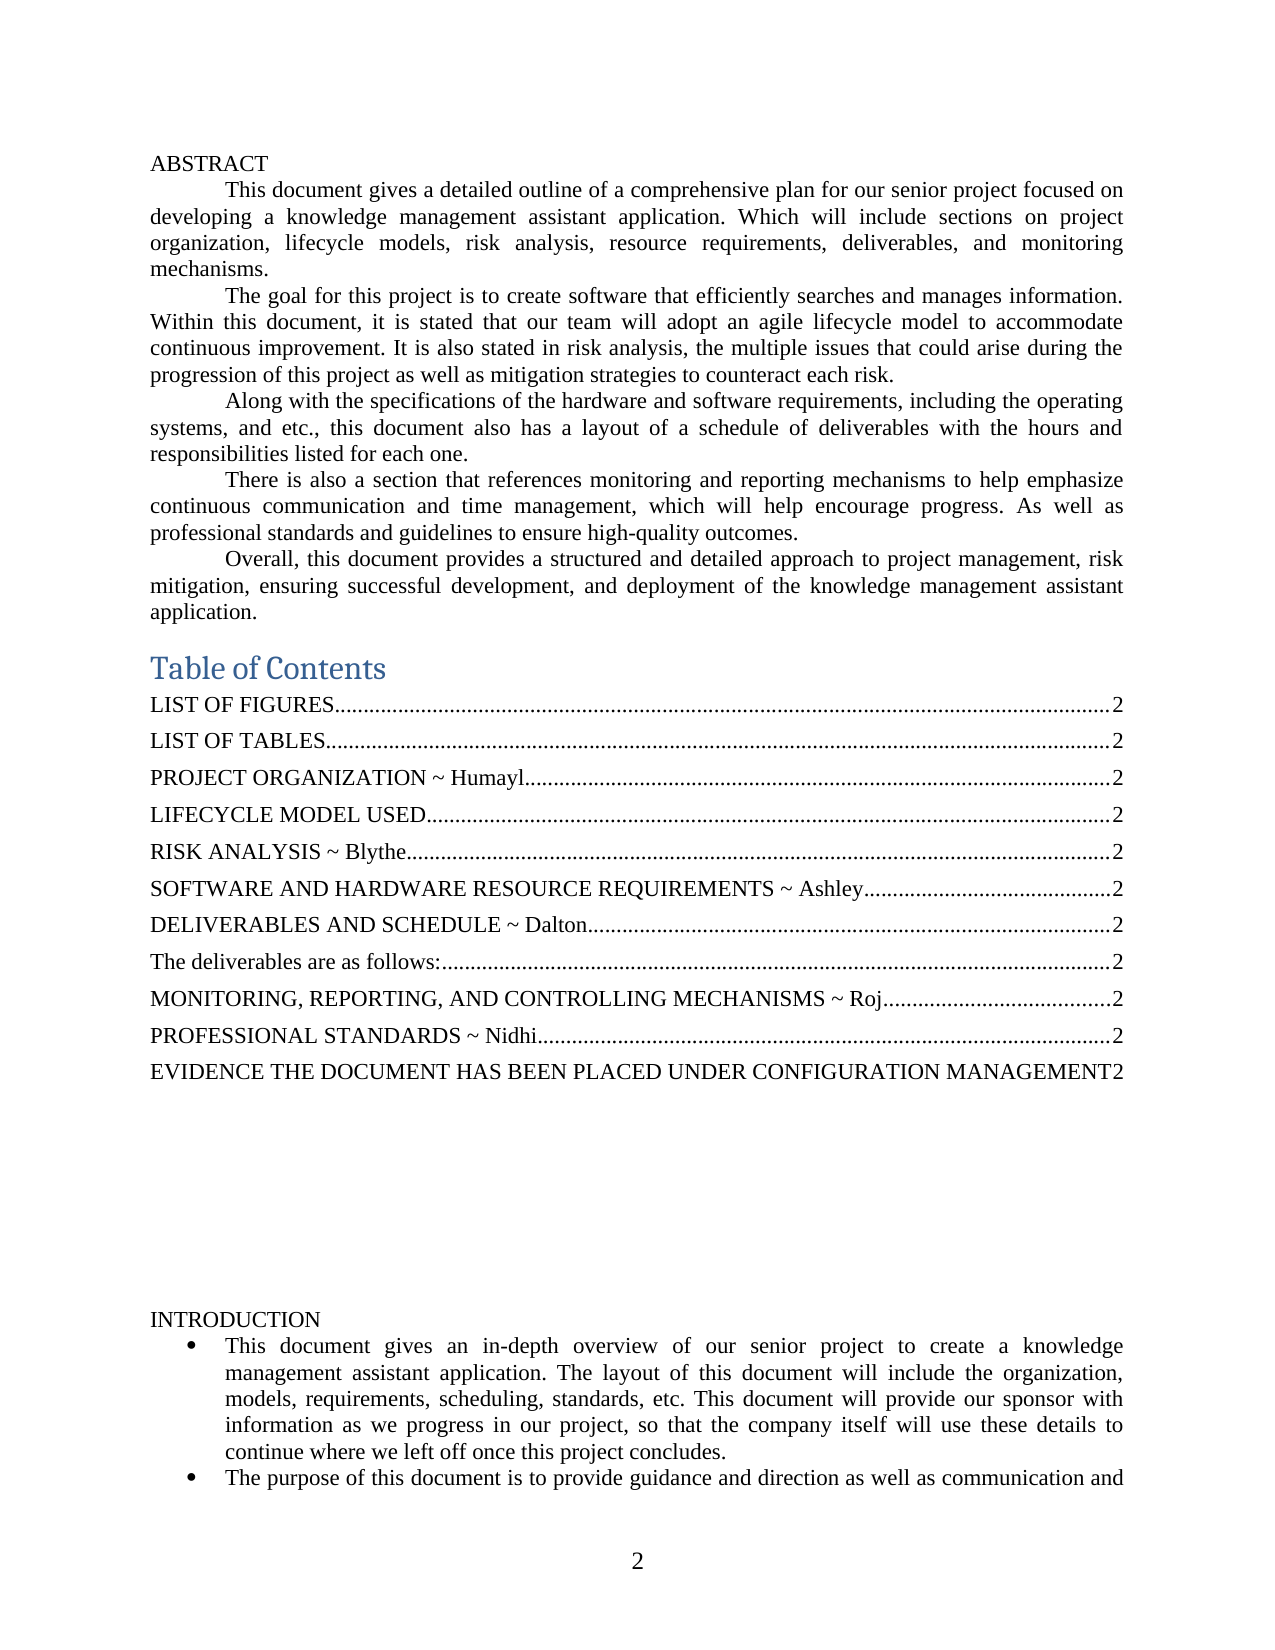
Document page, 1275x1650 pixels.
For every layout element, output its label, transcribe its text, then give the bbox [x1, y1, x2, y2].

text ABSTRACT [150, 150, 1123, 176]
list This document gives an in-depth overview of our senior project to create a knowledge management assistant application. The layout of this document will include the organization, models, requirements, scheduling, standards, etc. This document will provide our sponsor with information as we progress in our project, so that the company itself will use these details to continue where we left off once this project concludes. [187, 1332, 1125, 1464]
text Overall, this document provides a structured and detailed approach to project management, risk mitigation, ensuring successful development, and deployment of the knowledge management assistant application. [150, 545, 1125, 624]
text There is also a section that references monitoring and reporting mechanisms to help emphasize continuous communication and time management, which will help encourage progress. As well as professional standards and guidelines to ensure high-quality outcomes. [150, 466, 1125, 545]
text The goal for this project is to create software that efficiently searches and manages information. Within this document, it is stated that our team will adopt an agile lifecycle model to accommodate continuous improvement. It is also stated in risk analysis, the multiple issues that could arise during the progression of this project as well as mitigation strategies to counteract each risk. [150, 282, 1125, 387]
text INTRODUCTION [150, 1306, 1123, 1332]
text Along with the specifications of the hardware and software requirements, including the operating systems, and etc., this document also has a layout of a schedule of deliverables with the hours and responsibilities listed for each one. [150, 387, 1125, 466]
text This document gives a detailed outline of a comprehensive plan for our senior project focused on developing a knowledge management assistant application. Which will include sections on project organization, lifecycle models, risk analysis, resource requirements, deliverables, and monitoring mechanisms. [150, 176, 1125, 282]
